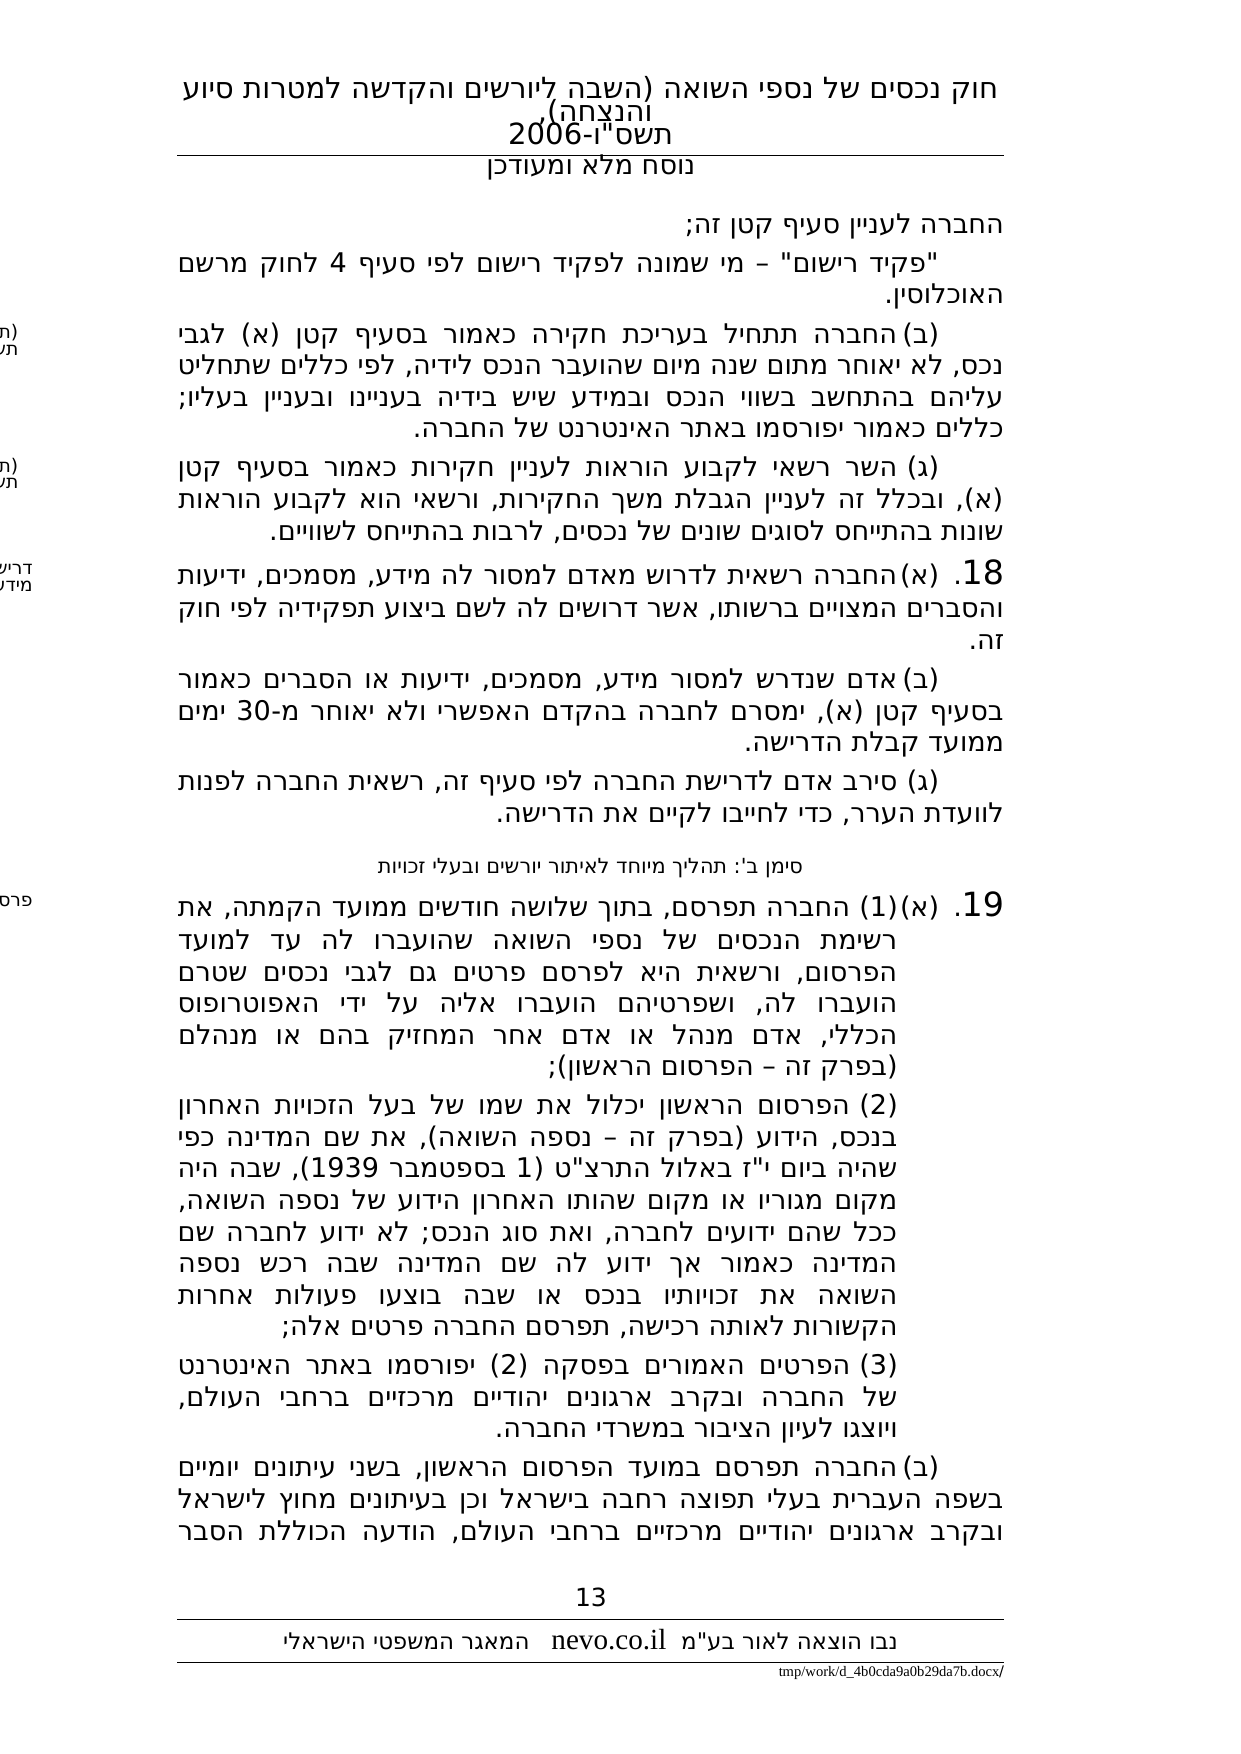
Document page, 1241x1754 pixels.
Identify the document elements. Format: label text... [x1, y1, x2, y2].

text (ג) סירב אדם לדרישת החברה לפי סעיף זה, רשאית החברה לפנות לוועדת הערר, כדי לחייבו לקיים את הדרישה. [177, 766, 1004, 829]
text (ב) החברה תתחיל בעריכת חקירה כאמור בסעיף קטן (א) לגבי נכס, לא יאוחר מתום שנה מיום שהועבר הנכס לידיה, לפי כללים שתחליט עליהם בהתחשב בשווי הנכס ובמידע שיש בידיה בעניינו ובעניין בעליו; כללים כאמור יפורסמו באתר האינטרנט של החברה. [177, 318, 1004, 444]
text (ג) השר רשאי לקבוע הוראות לעניין חקירות כאמור בסעיף קטן (א), ובכלל זה לעניין הגבלת משך החקירות, ורשאי הוא לקבוע הוראות שונות בהתייחס לסוגים שונים של נכסים, לרבות בהתייחס לשוויים. [177, 452, 1004, 546]
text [177, 1452, 1004, 1546]
text (ב) אדם שנדרש למסור מידע, מסמכים, ידיעות או הסברים כאמור בסעיף קטן (א), ימסרם לחברה בהקדם האפשרי ולא יאוחר מ-30 ימים ממועד קבלת הדרישה. [177, 663, 1004, 758]
text (2) הפרסום הראשון יכלול את שמו של בעל הזכויות האחרון בנכס, הידוע (בפרק זה – נספה השואה), את שם המדינה כפי שהיה ביום י"ז באלול התרצ"ט (1 בספטמבר 1939), שבה היה מקום מגוריו או מקום שהותו האחרון הידוע של נספה השואה, ככל שהם ידועים לחברה, ואת סוג הנכס; לא ידוע לחברה שם המדינה כאמור אך ידוע לה שם המדינה שבה רכש נספה השואה את זכויותיו בנכס או שבה בוצעו פעולות אחרות הקשורות לאותה רכישה, תפרסם החברה פרטים אלה; [177, 1089, 898, 1342]
text סימן ב': תהליך מיוחד לאיתור יורשים ובעלי זכויות [177, 854, 1004, 878]
text 18. (א) החברה רשאית לדרוש מאדם למסור לה מידע, מסמכים, ידיעות והסברים המצויים ברשותו, אשר דרושים לה לשם ביצוע תפקידיה לפי חוק זה. [177, 554, 1004, 656]
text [177, 208, 1004, 240]
text "פקיד רישום" – מי שמונה לפקיד רישום לפי סעיף 4 לחוק מרשם האוכלוסין. [177, 247, 1004, 310]
text 19. (א) (1) החברה תפרסם, בתוך שלושה חודשים ממועד הקמתה, את רשימת הנכסים של נספי השואה שהועברו לה עד למועד הפרסום, ורשאית היא לפרסם פרטים גם לגבי נכסים שטרם הועברו לה, ושפרטיהם הועברו אליה על ידי האפוטרופוס הכללי, אדם מנהל או אדם אחר המחזיק בהם או מנהלם (בפרק זה – הפרסום הראשון); [177, 885, 1004, 1082]
text (3) הפרטים האמורים בפסקה (2) יפורסמו באתר האינטרנט של החברה ובקרב ארגונים יהודיים מרכזיים ברחבי העולם, ויוצגו לעיון הציבור במשרדי החברה. [177, 1349, 898, 1444]
